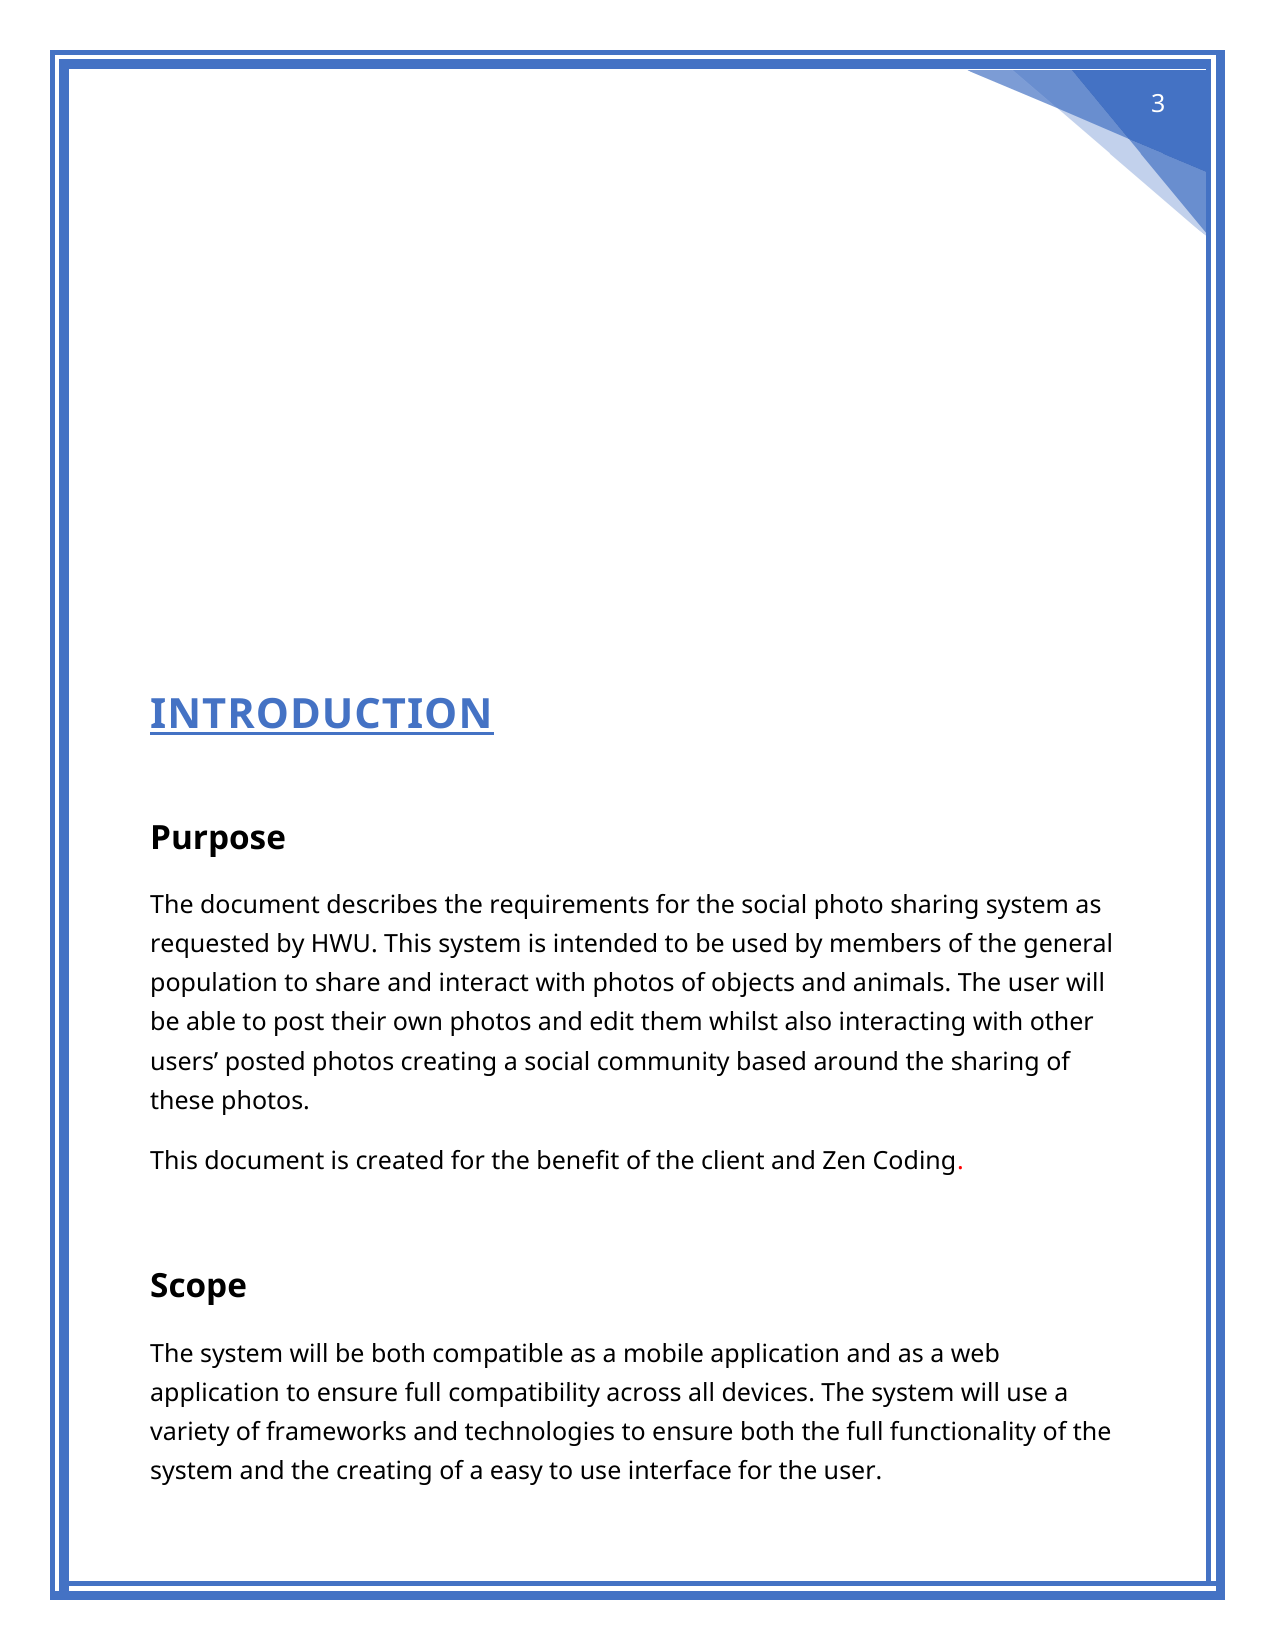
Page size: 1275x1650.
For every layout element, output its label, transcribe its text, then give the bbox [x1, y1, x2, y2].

text The document describes the requirements for the social photo sharing system as requested by HWU. This system is intended to be used by members of the general population to share and interact with photos of objects and animals. The user will be able to post their own photos and edit them whilst also interacting with other users’ posted photos creating a social community based around the sharing of these photos. [150, 886, 1125, 1116]
title introduction [150, 684, 1125, 741]
text This document is created for the benefit of the client and Zen Coding. [150, 1142, 1125, 1176]
text Scope [150, 1262, 1125, 1308]
picture [967, 70, 1206, 236]
text Purpose [150, 813, 1125, 859]
